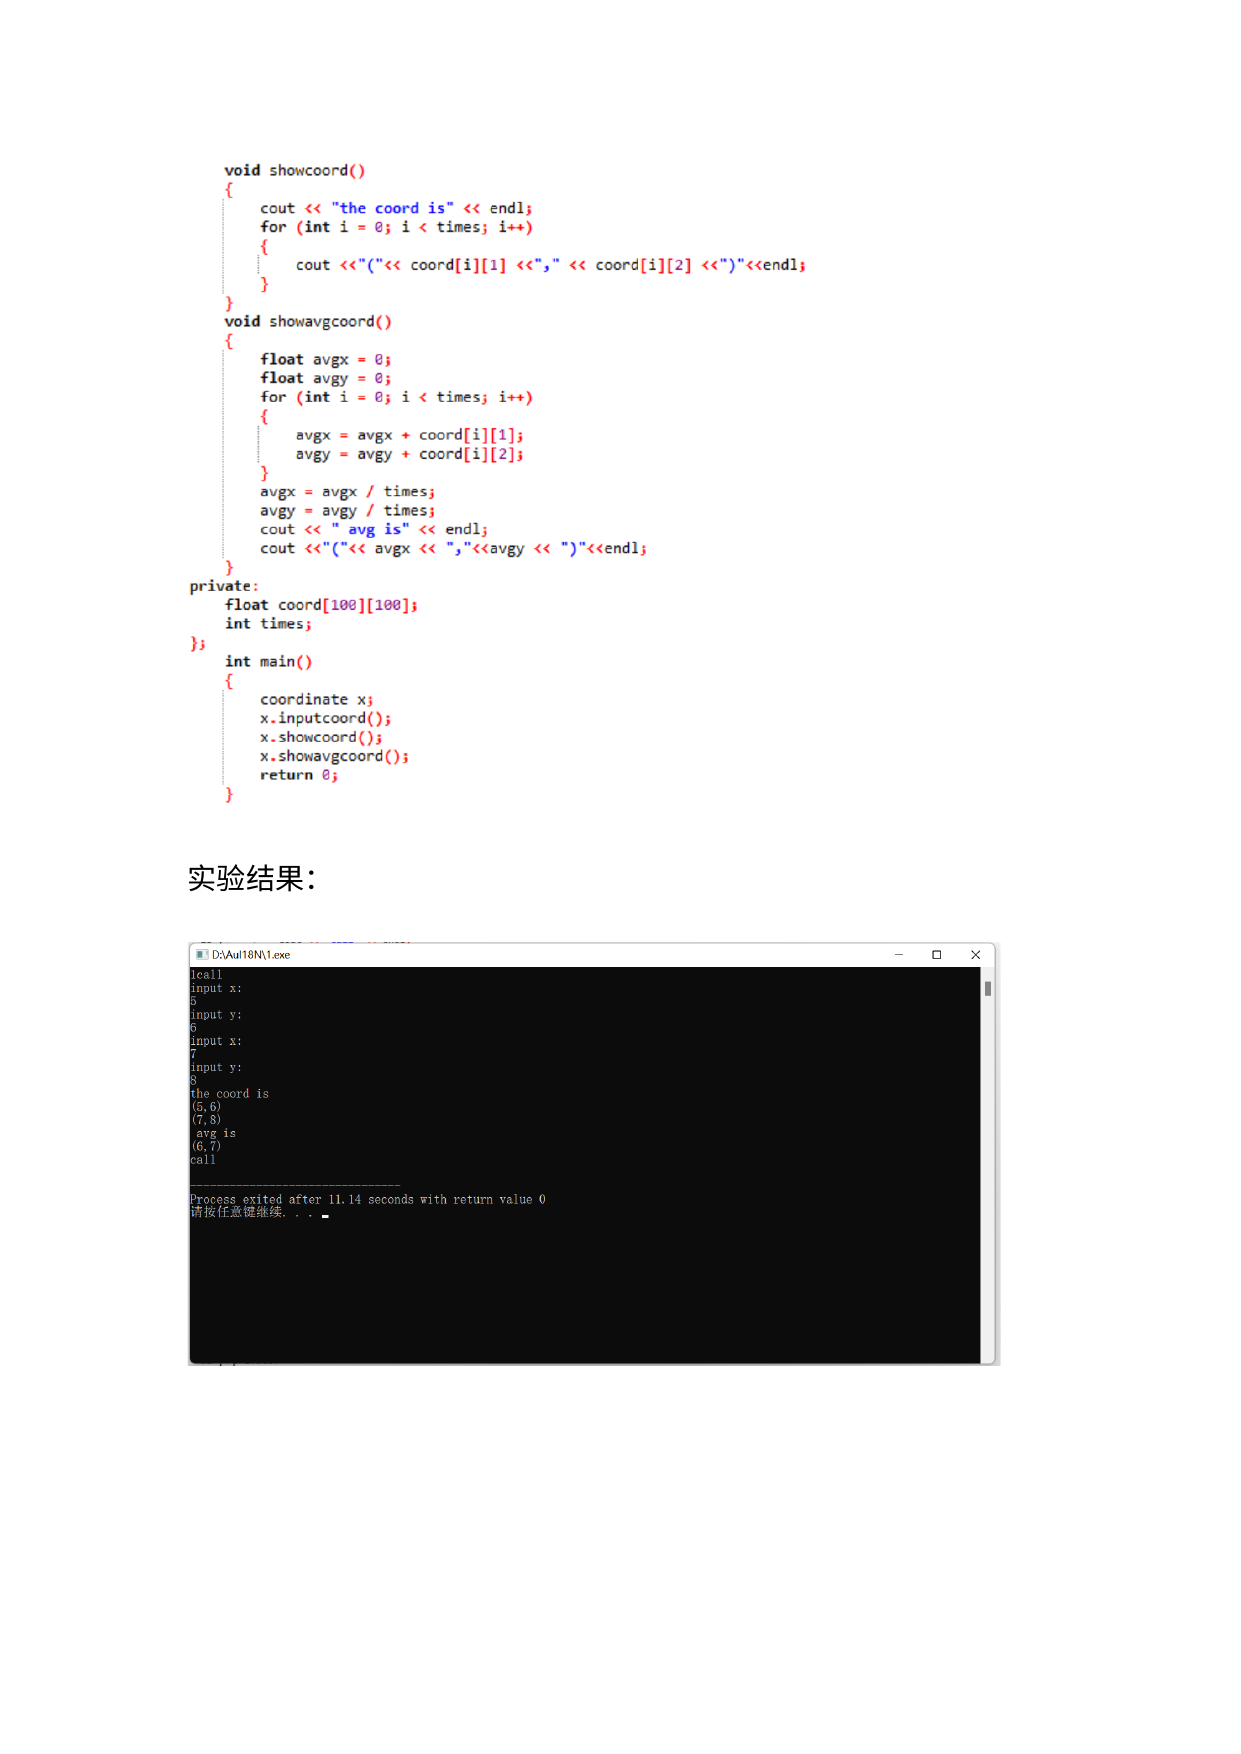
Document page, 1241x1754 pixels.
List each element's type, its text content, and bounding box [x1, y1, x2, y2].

picture [187, 942, 1001, 1366]
text 实验结果： [187, 844, 1053, 909]
picture [187, 162, 853, 815]
